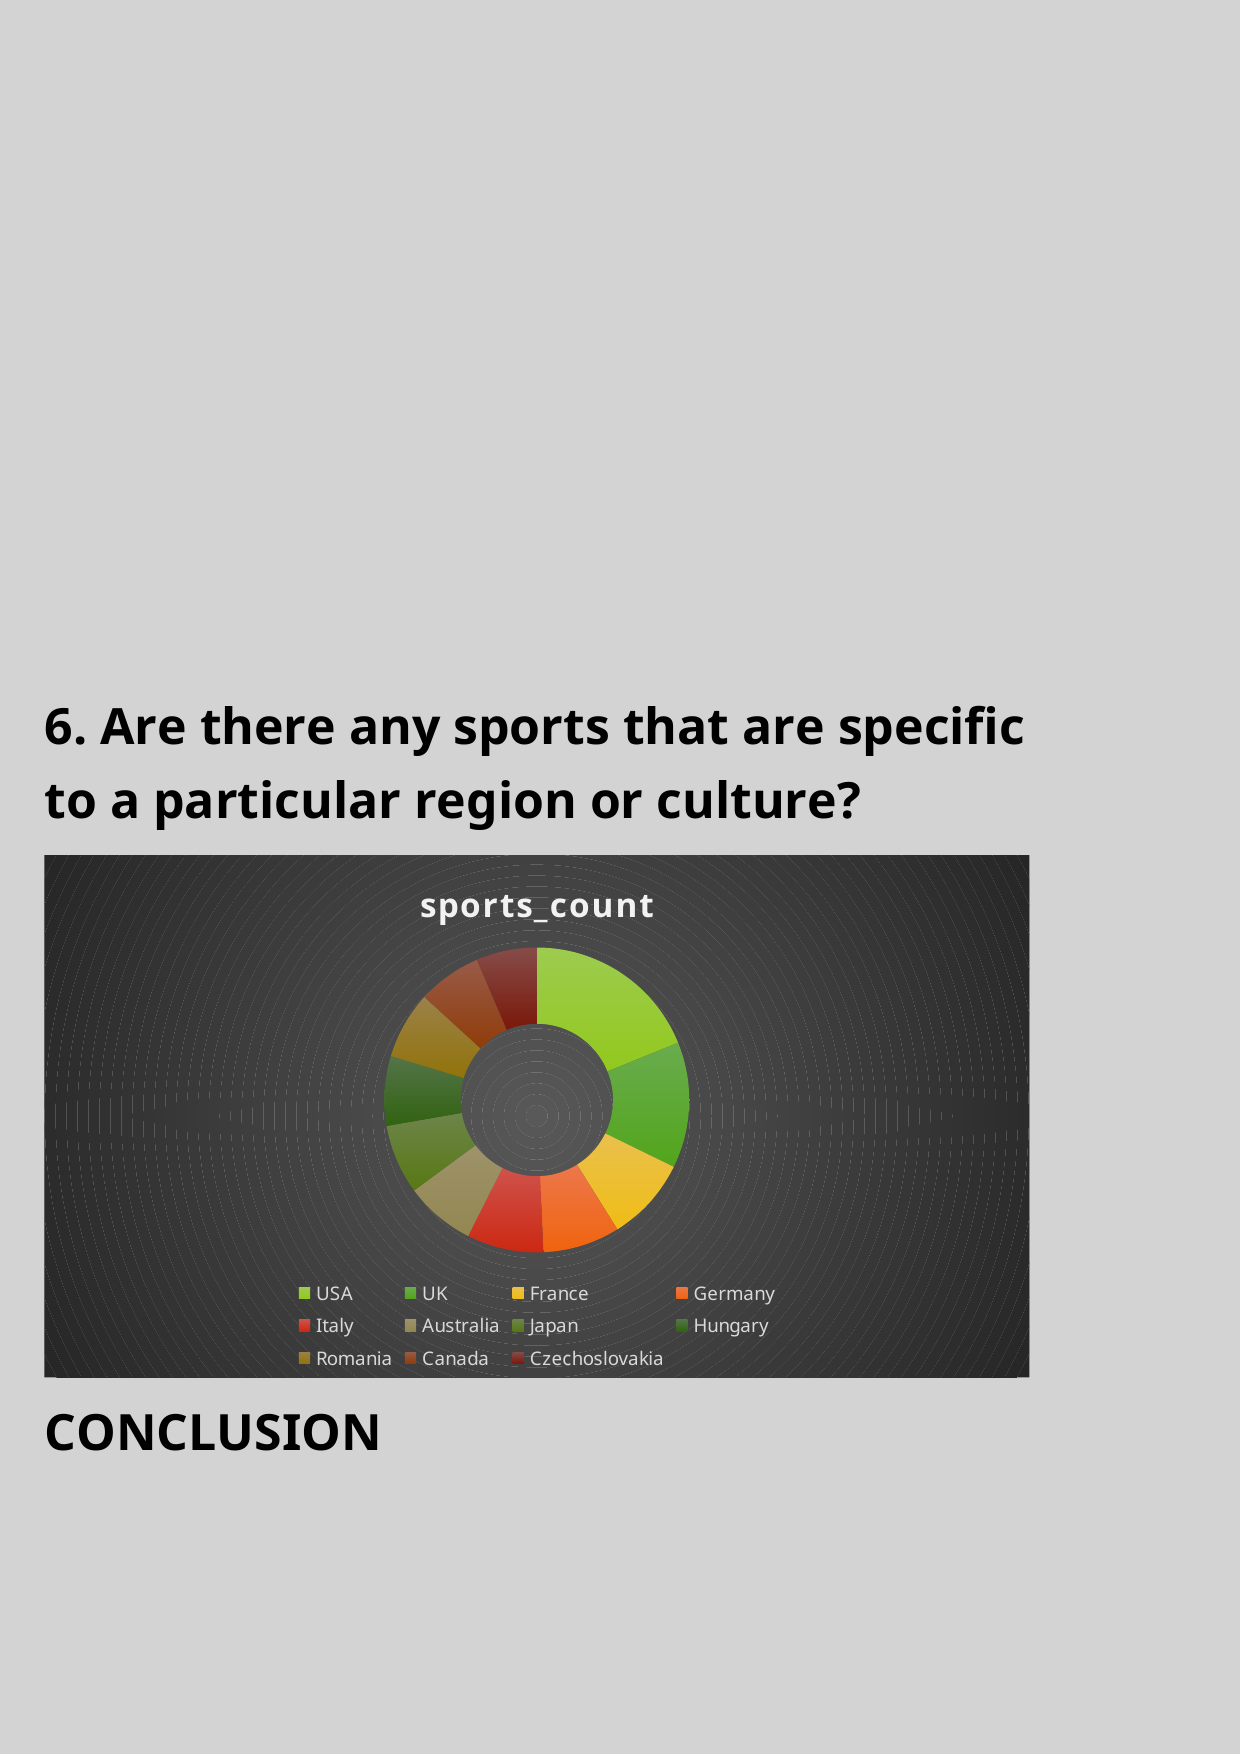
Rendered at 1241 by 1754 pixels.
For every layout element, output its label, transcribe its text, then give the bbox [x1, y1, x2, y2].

text CONCLUSION [44, 1397, 1090, 1465]
text 6. Are there any sports that are specific to a particular region or culture? [44, 691, 1090, 833]
